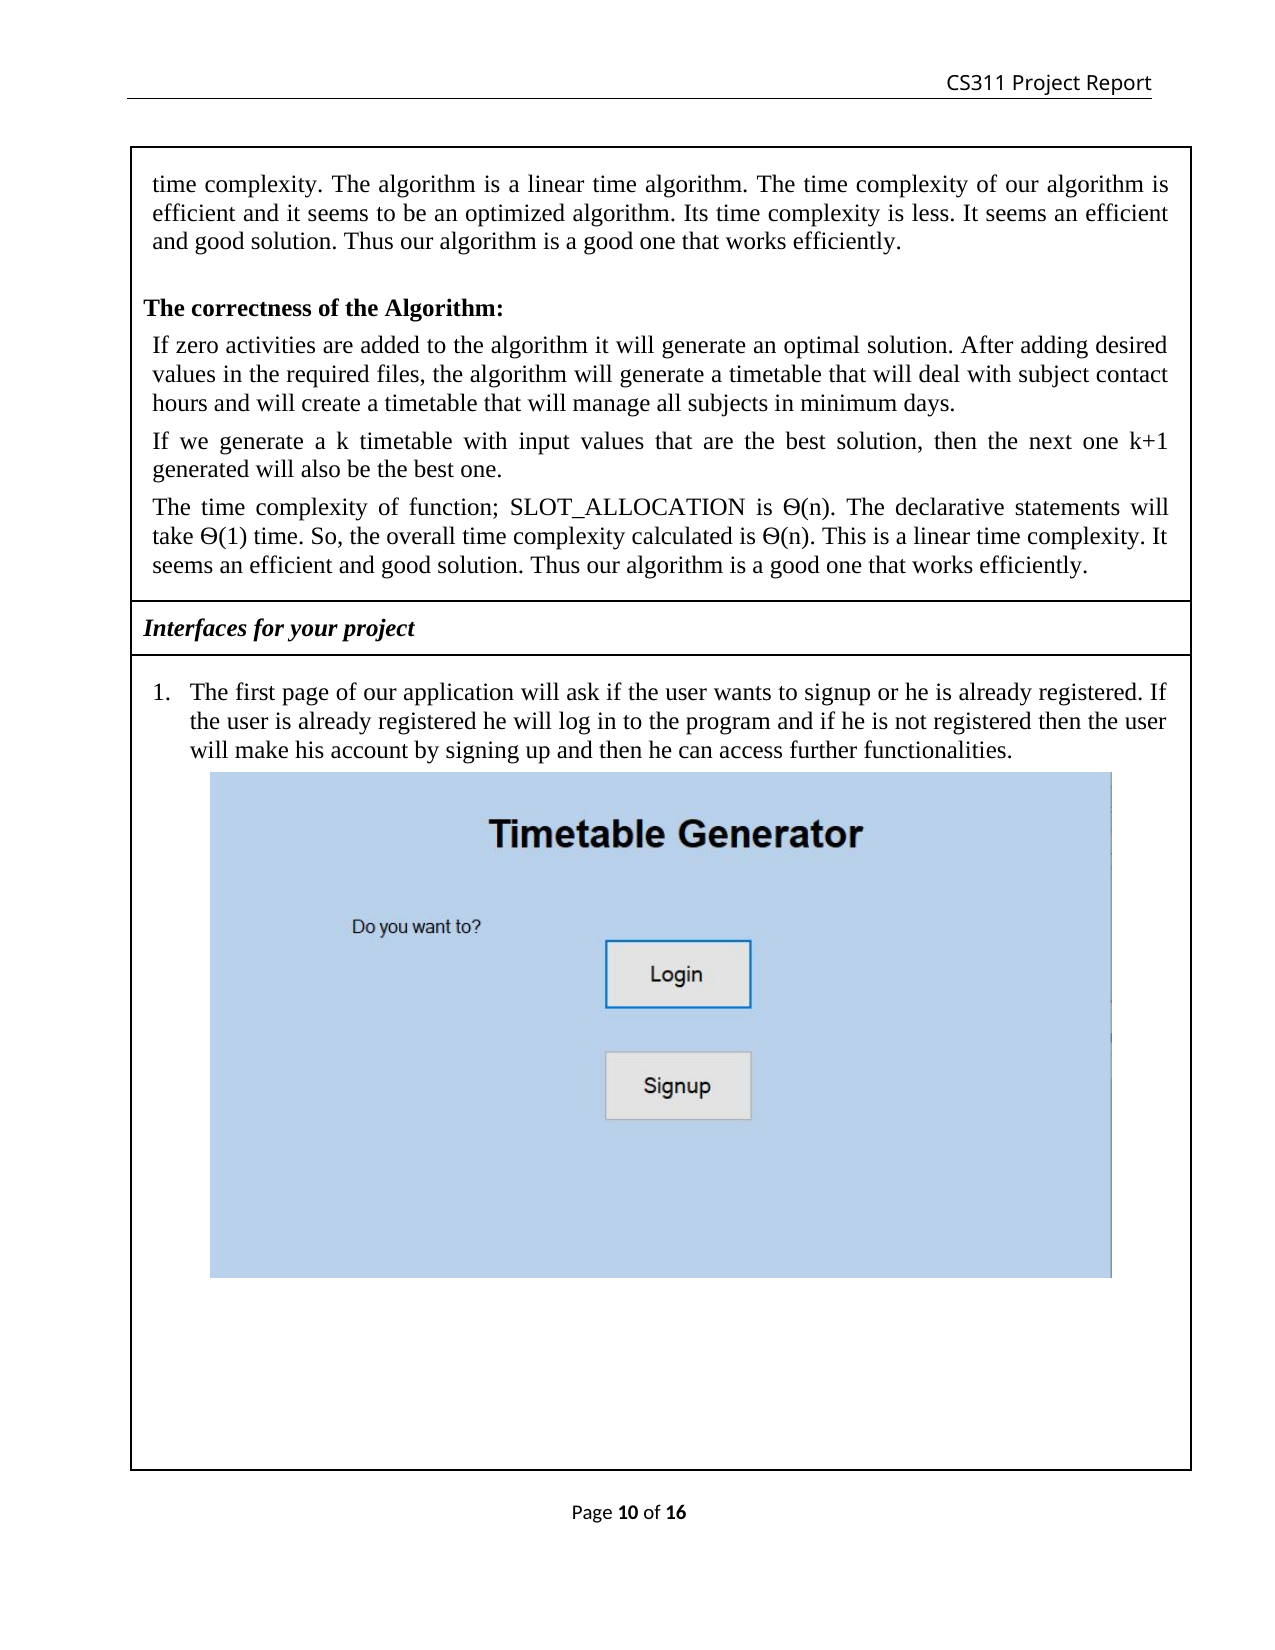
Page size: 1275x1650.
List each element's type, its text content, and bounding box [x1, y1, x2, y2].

picture [210, 772, 1112, 1278]
table_cell Interfaces for your project [132, 602, 1190, 654]
